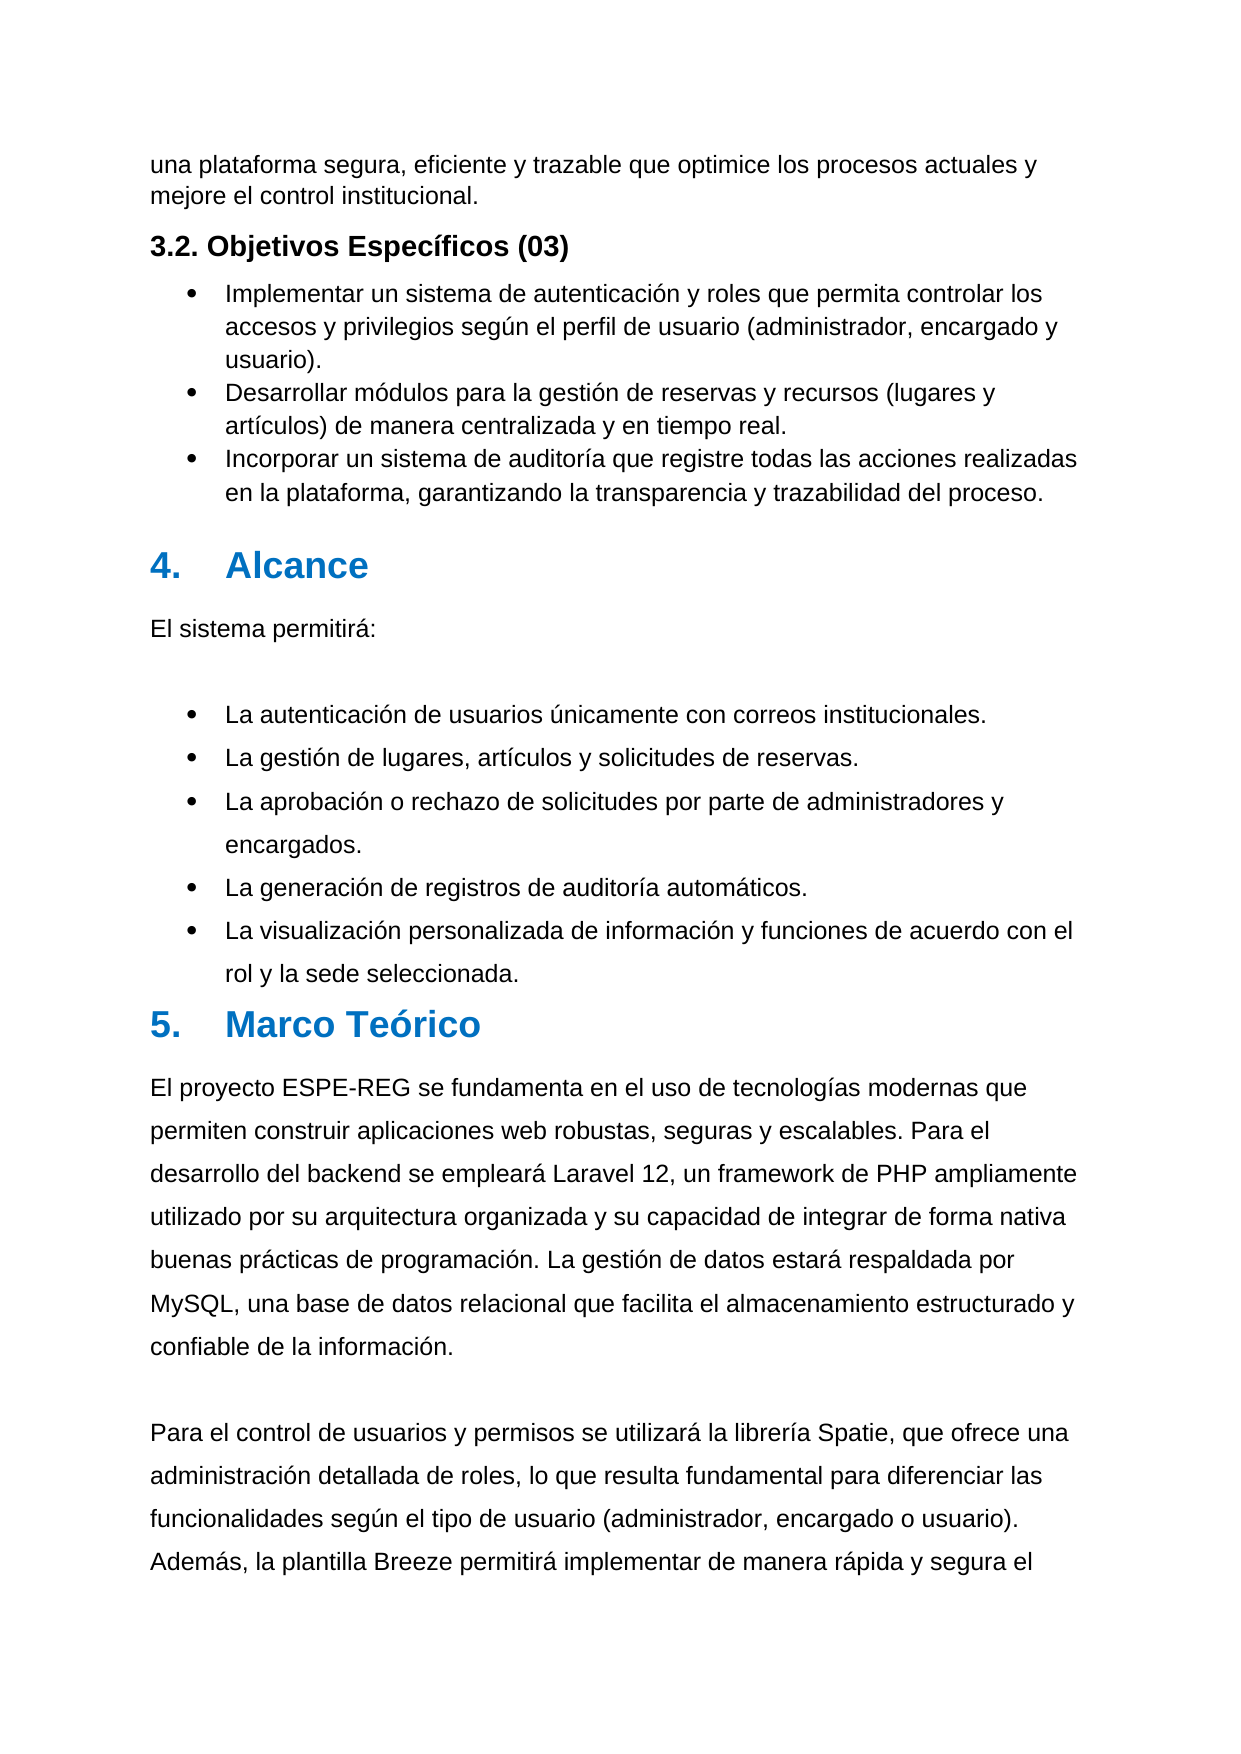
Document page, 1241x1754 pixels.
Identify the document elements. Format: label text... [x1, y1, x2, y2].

list La autenticación de usuarios únicamente con correos institucionales. [187, 700, 1090, 729]
list La visualización personalizada de información y funciones de acuerdo con el rol y la sede seleccionada. [187, 916, 1090, 988]
text El proyecto ESPE-REG se fundamenta en el uso de tecnologías modernas que permiten construir aplicaciones web robustas, seguras y escalables. Para el desarrollo del backend se empleará Laravel 12, un framework de PHP ampliamente utilizado por su arquitectura organizada y su capacidad de integrar de forma nativa buenas prácticas de programación. La gestión de datos estará respaldada por MySQL, una base de datos relacional que facilita el almacenamiento estructurado y confiable de la información. [150, 1073, 1090, 1361]
list La generación de registros de auditoría automáticos. [187, 873, 1090, 902]
list La aprobación o rechazo de solicitudes por parte de administradores y encargados. [187, 787, 1090, 859]
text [150, 150, 1090, 210]
list Desarrollar módulos para la gestión de reservas y recursos (lugares y artículos) de manera centralizada y en tiempo real. [187, 378, 1090, 440]
list Marco Teórico [150, 1003, 1090, 1046]
text 3.2. Objetivos Específicos (03) [150, 229, 1090, 262]
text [150, 1418, 1090, 1576]
list Implementar un sistema de autenticación y roles que permita controlar los accesos y privilegios según el perfil de usuario (administrador, encargado y usuario). [187, 279, 1090, 374]
list La gestión de lugares, artículos y solicitudes de reservas. [187, 743, 1090, 772]
list Incorporar un sistema de auditoría que registre todas las acciones realizadas en la plataforma, garantizando la transparencia y trazabilidad del proceso. [187, 444, 1090, 506]
list Alcance [150, 543, 1090, 587]
text El sistema permitirá: [150, 614, 1090, 643]
